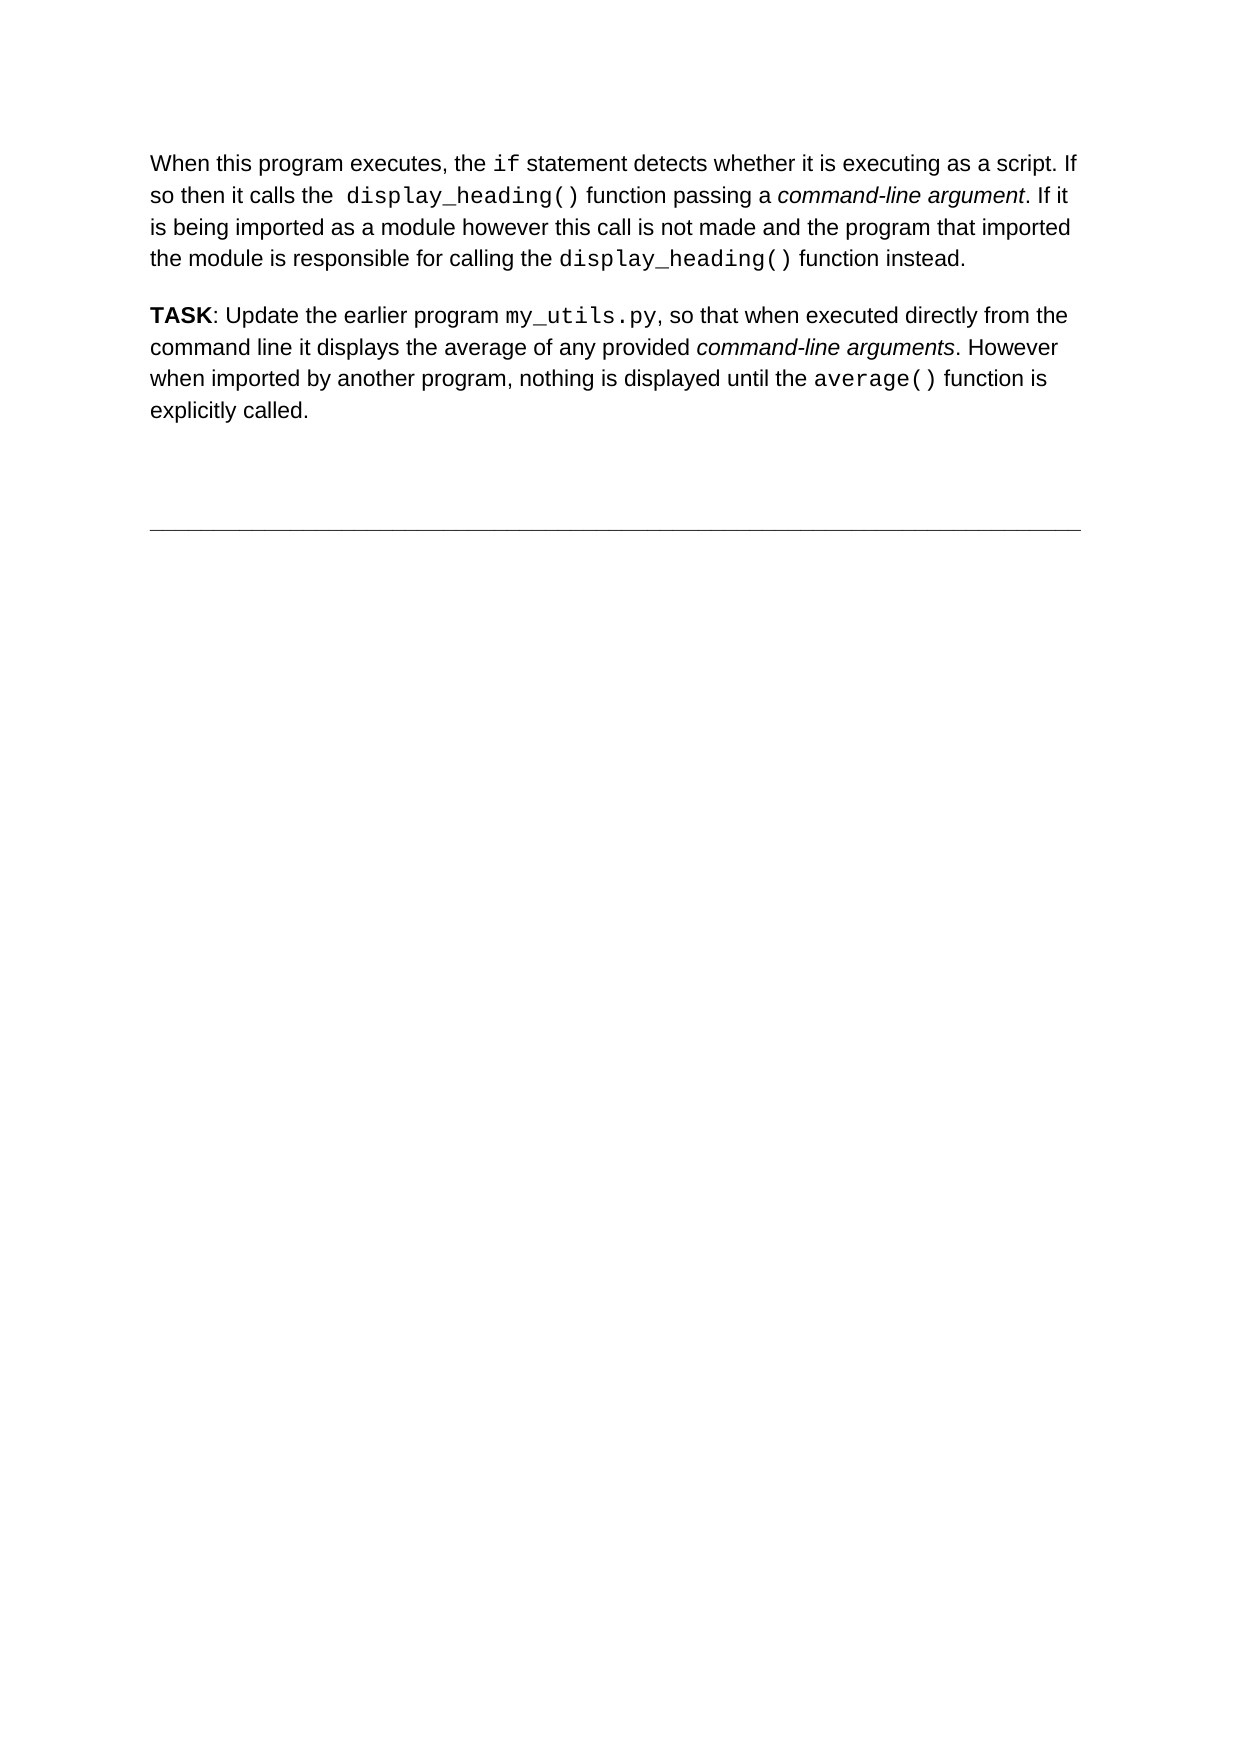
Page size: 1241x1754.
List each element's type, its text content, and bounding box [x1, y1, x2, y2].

text TASK: Update the earlier program my_utils.py, so that when executed directly from the command line it displays the average of any provided command-line arguments. However when imported by another program, nothing is displayed until the average() function is explicitly called. [150, 302, 1090, 423]
text _________________________________________________________________________ [150, 507, 1090, 533]
text When this program executes, the if statement detects whether it is executing as a script. If so then it calls the display_heading() function passing a command-line argument. If it is being imported as a module however this call is not made and the program that imported the module is responsible for calling the display_heading() function instead. [150, 150, 1090, 273]
